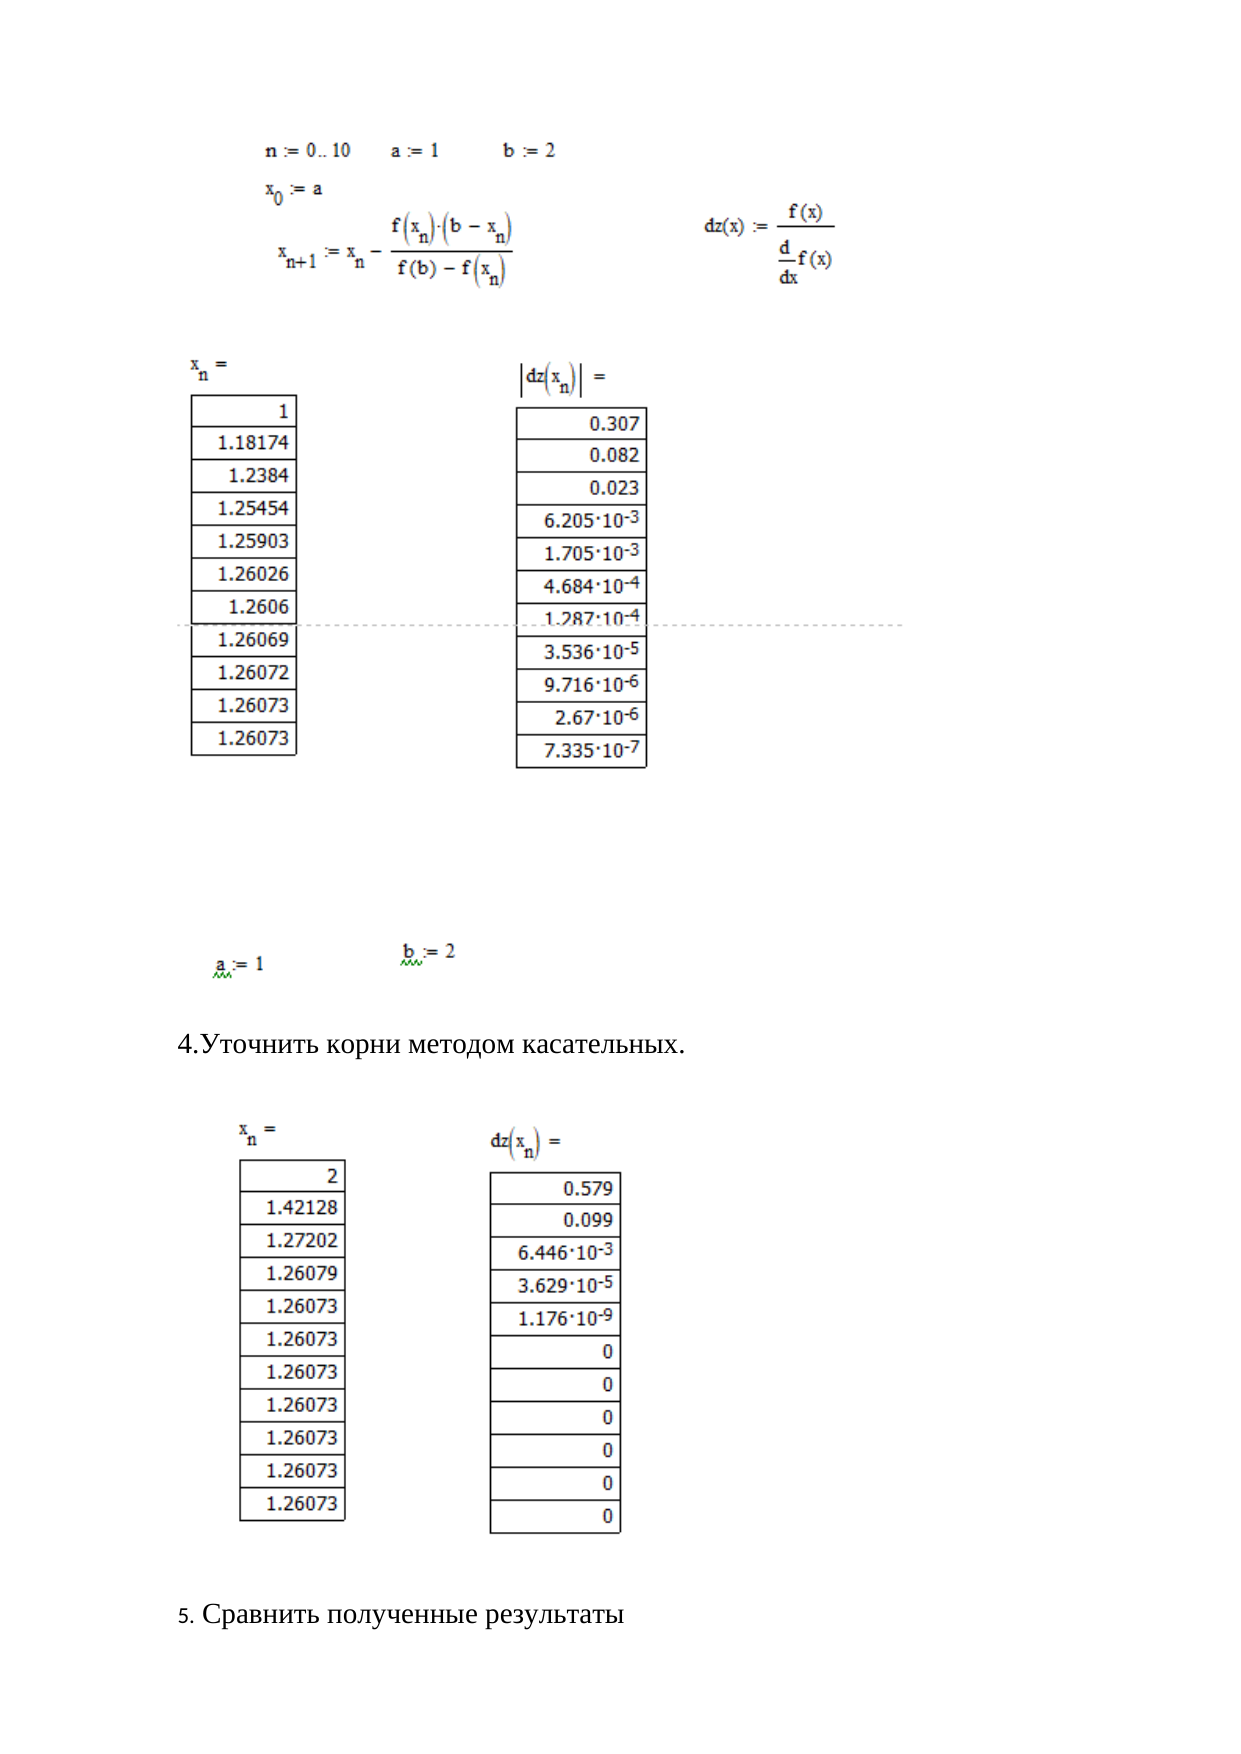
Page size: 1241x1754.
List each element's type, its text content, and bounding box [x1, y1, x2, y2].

text 5. Сравнить полученные результаты [177, 1597, 1152, 1630]
picture [177, 118, 907, 1008]
text 4.Уточнить корни методом касательных. [177, 1026, 1152, 1059]
picture [177, 1109, 731, 1578]
